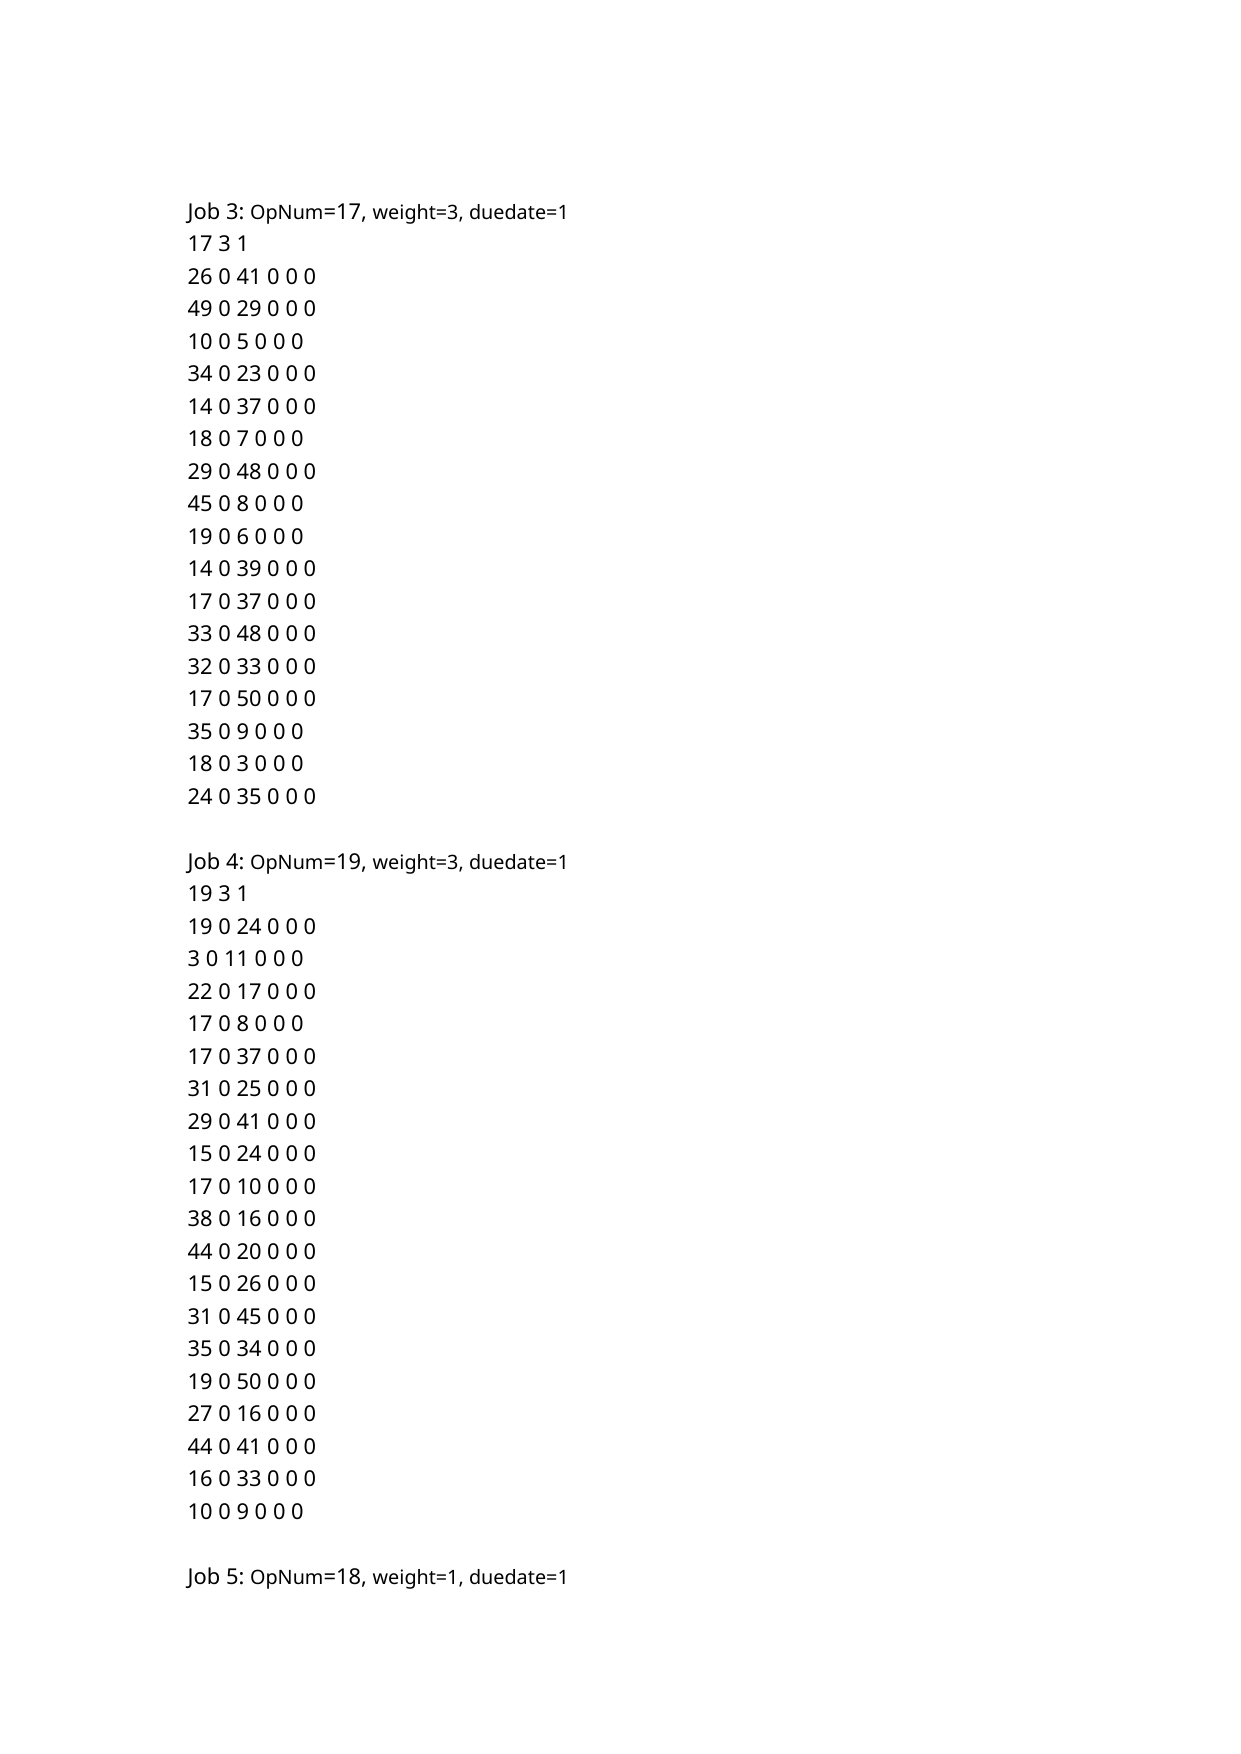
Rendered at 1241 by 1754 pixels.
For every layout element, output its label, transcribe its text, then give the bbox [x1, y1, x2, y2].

text 35 0 34 0 0 0 [187, 1332, 1053, 1364]
text 10 0 5 0 0 0 [187, 324, 1053, 357]
text 35 0 9 0 0 0 [187, 714, 1053, 747]
text 22 0 17 0 0 0 [187, 974, 1053, 1007]
text 18 0 7 0 0 0 [187, 422, 1053, 454]
text 31 0 45 0 0 0 [187, 1299, 1053, 1332]
text Job 5: OpNum=18, weight=1, duedate=1 [187, 1559, 1053, 1592]
text 17 0 37 0 0 0 [187, 1039, 1053, 1072]
text 26 0 41 0 0 0 [187, 259, 1053, 292]
text 27 0 16 0 0 0 [187, 1397, 1053, 1429]
text 15 0 24 0 0 0 [187, 1137, 1053, 1169]
text 17 3 1 [187, 227, 1053, 259]
text 33 0 48 0 0 0 [187, 617, 1053, 649]
text Job 4: OpNum=19, weight=3, duedate=1 [187, 844, 1053, 877]
text 14 0 39 0 0 0 [187, 552, 1053, 584]
text 29 0 48 0 0 0 [187, 454, 1053, 487]
text 29 0 41 0 0 0 [187, 1104, 1053, 1137]
text 17 0 37 0 0 0 [187, 584, 1053, 617]
text 19 3 1 [187, 877, 1053, 909]
text 17 0 8 0 0 0 [187, 1007, 1053, 1039]
text 17 0 10 0 0 0 [187, 1169, 1053, 1202]
text 17 0 50 0 0 0 [187, 682, 1053, 714]
text 38 0 16 0 0 0 [187, 1202, 1053, 1234]
text 18 0 3 0 0 0 [187, 747, 1053, 779]
text 3 0 11 0 0 0 [187, 942, 1053, 974]
text 10 0 9 0 0 0 [187, 1494, 1053, 1527]
text 24 0 35 0 0 0 [187, 779, 1053, 812]
text 32 0 33 0 0 0 [187, 649, 1053, 682]
text 14 0 37 0 0 0 [187, 389, 1053, 422]
text 31 0 25 0 0 0 [187, 1072, 1053, 1104]
text 44 0 41 0 0 0 [187, 1429, 1053, 1462]
text 34 0 23 0 0 0 [187, 357, 1053, 389]
text 19 0 6 0 0 0 [187, 519, 1053, 552]
text 15 0 26 0 0 0 [187, 1267, 1053, 1299]
text 45 0 8 0 0 0 [187, 487, 1053, 519]
text 44 0 20 0 0 0 [187, 1234, 1053, 1267]
text 19 0 50 0 0 0 [187, 1364, 1053, 1397]
text 19 0 24 0 0 0 [187, 909, 1053, 942]
text Job 3: OpNum=17, weight=3, duedate=1 [187, 194, 1053, 227]
text 16 0 33 0 0 0 [187, 1462, 1053, 1494]
text 49 0 29 0 0 0 [187, 292, 1053, 324]
